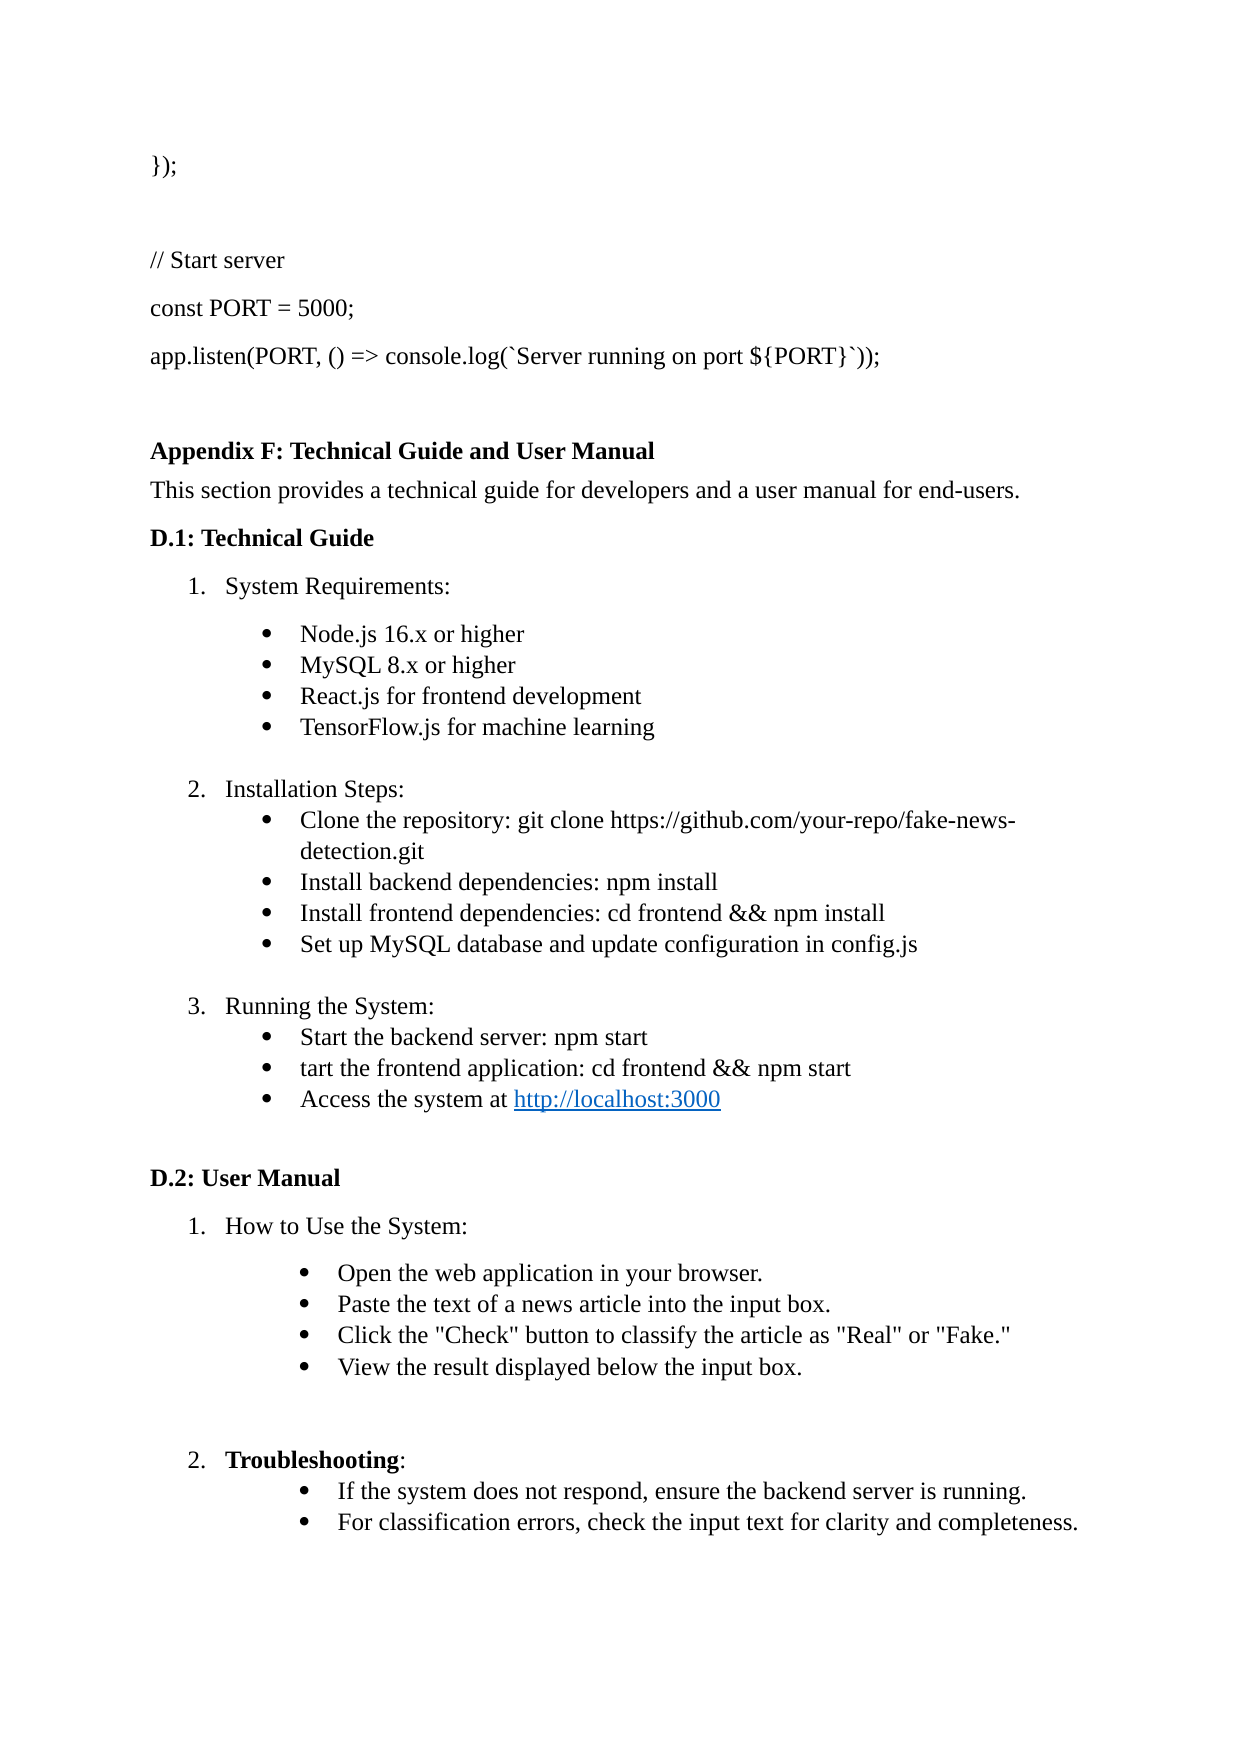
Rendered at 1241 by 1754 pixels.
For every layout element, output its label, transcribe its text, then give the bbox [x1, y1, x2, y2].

list For classification errors, check the input text for clarity and completeness. [300, 1507, 1090, 1536]
list Click the "Check" button to classify the article as "Real" or "Fake." [300, 1321, 1090, 1349]
list MySQL 8.x or higher [262, 650, 1090, 678]
list tart the frontend application: cd frontend && npm start [262, 1053, 1090, 1082]
list Paste the text of a news article into the input box. [300, 1289, 1090, 1318]
list Install frontend dependencies: cd frontend && npm install [262, 898, 1090, 927]
list Clone the repository: git clone https://github.com/your-repo/fake-news-detection.git [262, 805, 1090, 865]
list Install backend dependencies: npm install [262, 867, 1090, 896]
list Access the system at http://localhost:3000 [262, 1084, 1090, 1113]
text app.listen(PORT, () => console.log(`Server running on port ${PORT}`)); [150, 341, 1090, 369]
text }); [150, 150, 1090, 179]
text D.1: Technical Guide [150, 523, 1090, 552]
list TensorFlow.js for machine learning [262, 712, 1090, 741]
text This section provides a technical guide for developers and a user manual for end-users. [150, 476, 1090, 504]
list Node.js 16.x or higher [262, 619, 1090, 647]
list Installation Steps: [187, 774, 1090, 803]
list React.js for frontend development [262, 681, 1090, 709]
list Running the System: [187, 991, 1090, 1020]
list If the system does not respond, ensure the backend server is running. [300, 1476, 1090, 1504]
text const PORT = 5000; [150, 293, 1090, 322]
list Set up MySQL database and update configuration in config.js [262, 929, 1090, 958]
list How to Use the System: [187, 1211, 1090, 1239]
list View the result displayed below the input box. [300, 1352, 1090, 1380]
list Open the web application in your browser. [300, 1258, 1090, 1287]
list Troubleshooting: [187, 1445, 1090, 1473]
subtitle Appendix F: Technical Guide and User Manual [150, 436, 1090, 465]
text D.2: User Manual [150, 1163, 1090, 1192]
list System Requirements: [187, 571, 1090, 600]
list Start the backend server: npm start [262, 1022, 1090, 1051]
text // Start server [150, 245, 1090, 274]
